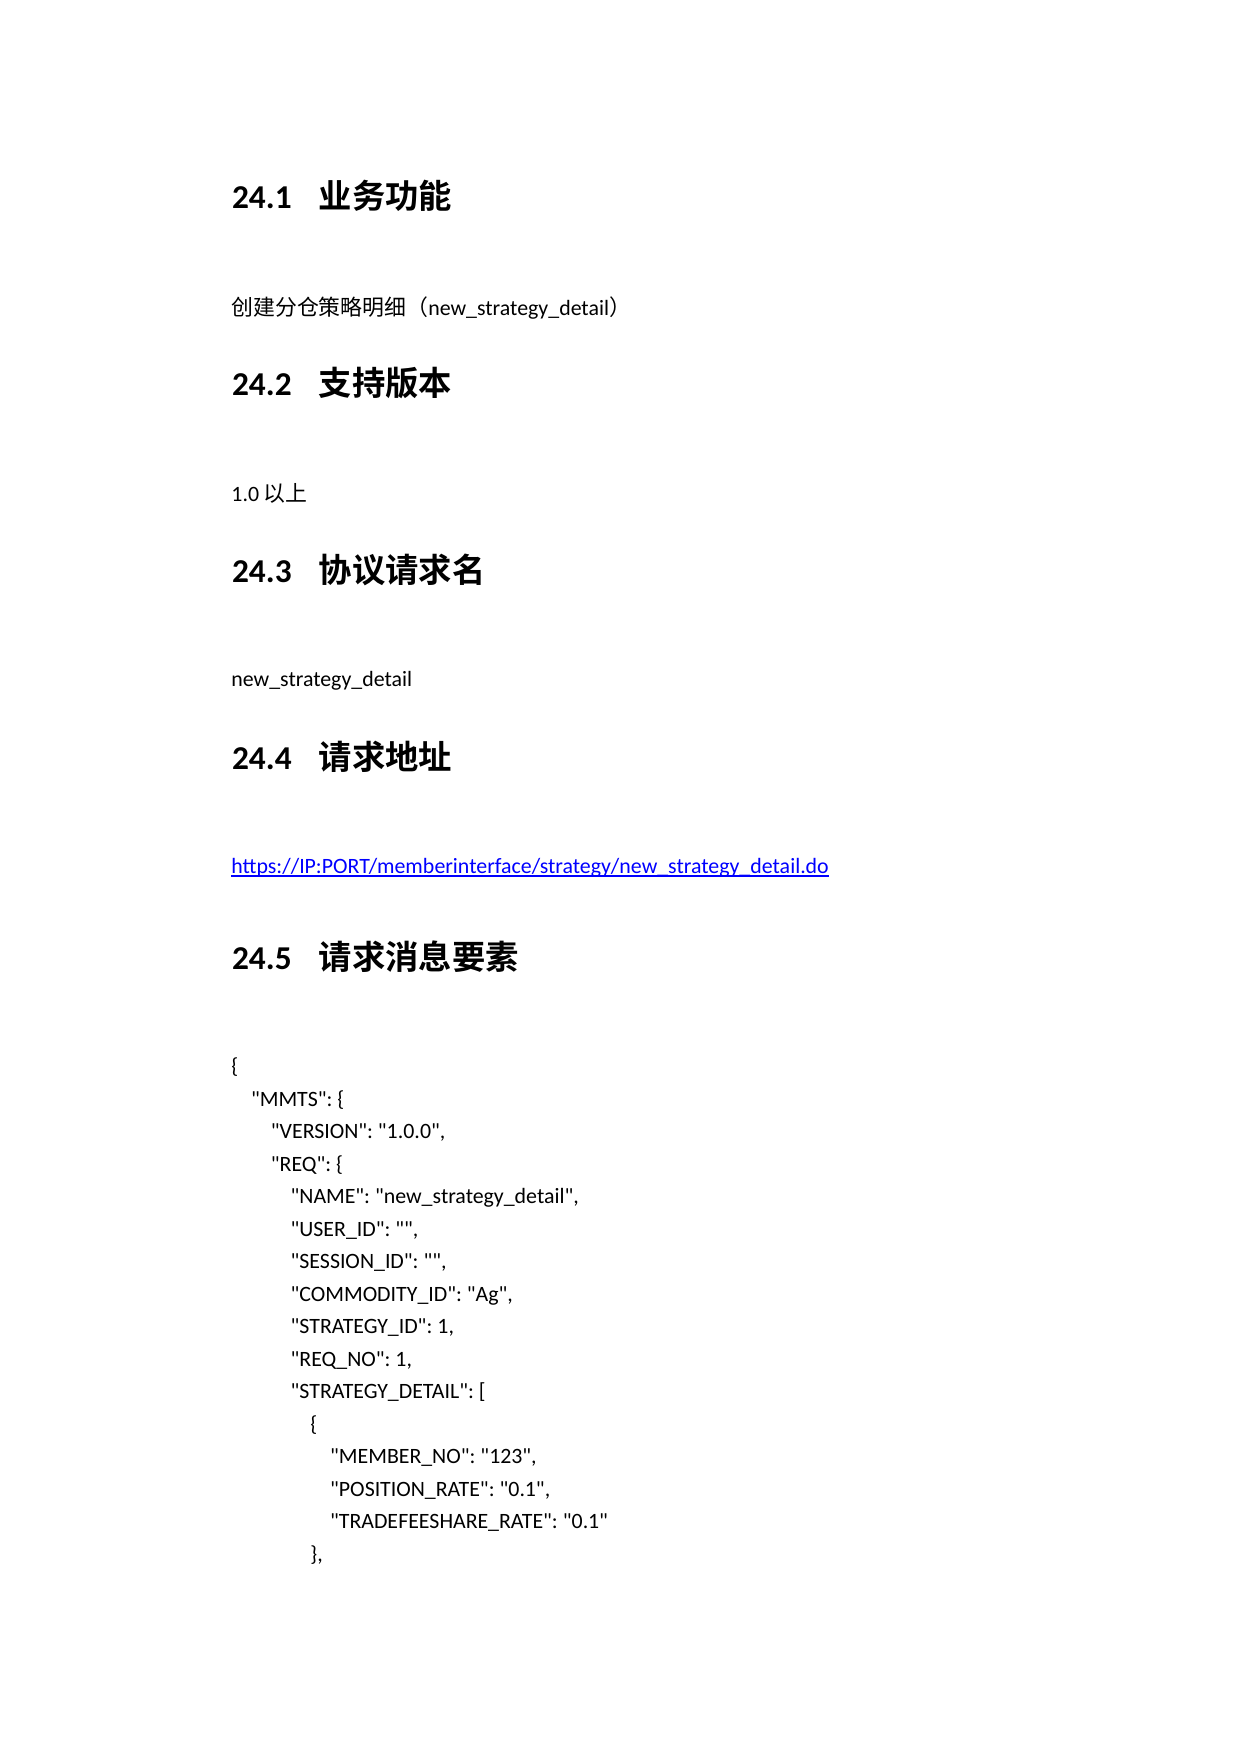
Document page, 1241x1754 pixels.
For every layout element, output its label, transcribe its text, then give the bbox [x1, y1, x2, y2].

text "STRATEGY_DETAIL": [ [187, 1374, 1053, 1407]
text 1.0以上 [231, 476, 1053, 508]
text "REQ_NO": 1, [187, 1342, 1053, 1374]
subtitle 请求消息要素 [232, 922, 1053, 987]
text "STRATEGY_ID": 1, [187, 1309, 1053, 1342]
text }, [187, 1537, 1053, 1569]
text "TRADEFEESHARE_RATE": "0.1" [187, 1504, 1053, 1537]
subtitle 请求地址 [232, 722, 1053, 787]
text "MEMBER_NO": "123", [187, 1439, 1053, 1472]
text new_strategy_detail [231, 663, 1053, 695]
text "VERSION": "1.0.0", [187, 1114, 1053, 1147]
text "NAME": "new_strategy_detail", [187, 1179, 1053, 1212]
text "USER_ID": "", [187, 1212, 1053, 1244]
subtitle 支持版本 [232, 349, 1053, 414]
text { [187, 1049, 1053, 1082]
text https://IP:PORT/memberinterface/strategy/new_strategy_detail.do [187, 849, 1053, 882]
text "REQ": { [187, 1147, 1053, 1179]
text "MMTS": { [187, 1082, 1053, 1114]
text { [187, 1407, 1053, 1439]
text "COMMODITY_ID": "Ag", [187, 1277, 1053, 1309]
text 创建分仓策略明细（new_strategy_detail） [231, 289, 1053, 322]
text "POSITION_RATE": "0.1", [187, 1472, 1053, 1504]
subtitle 业务功能 [232, 162, 1053, 227]
subtitle 协议请求名 [232, 536, 1053, 601]
text "SESSION_ID": "", [187, 1244, 1053, 1277]
